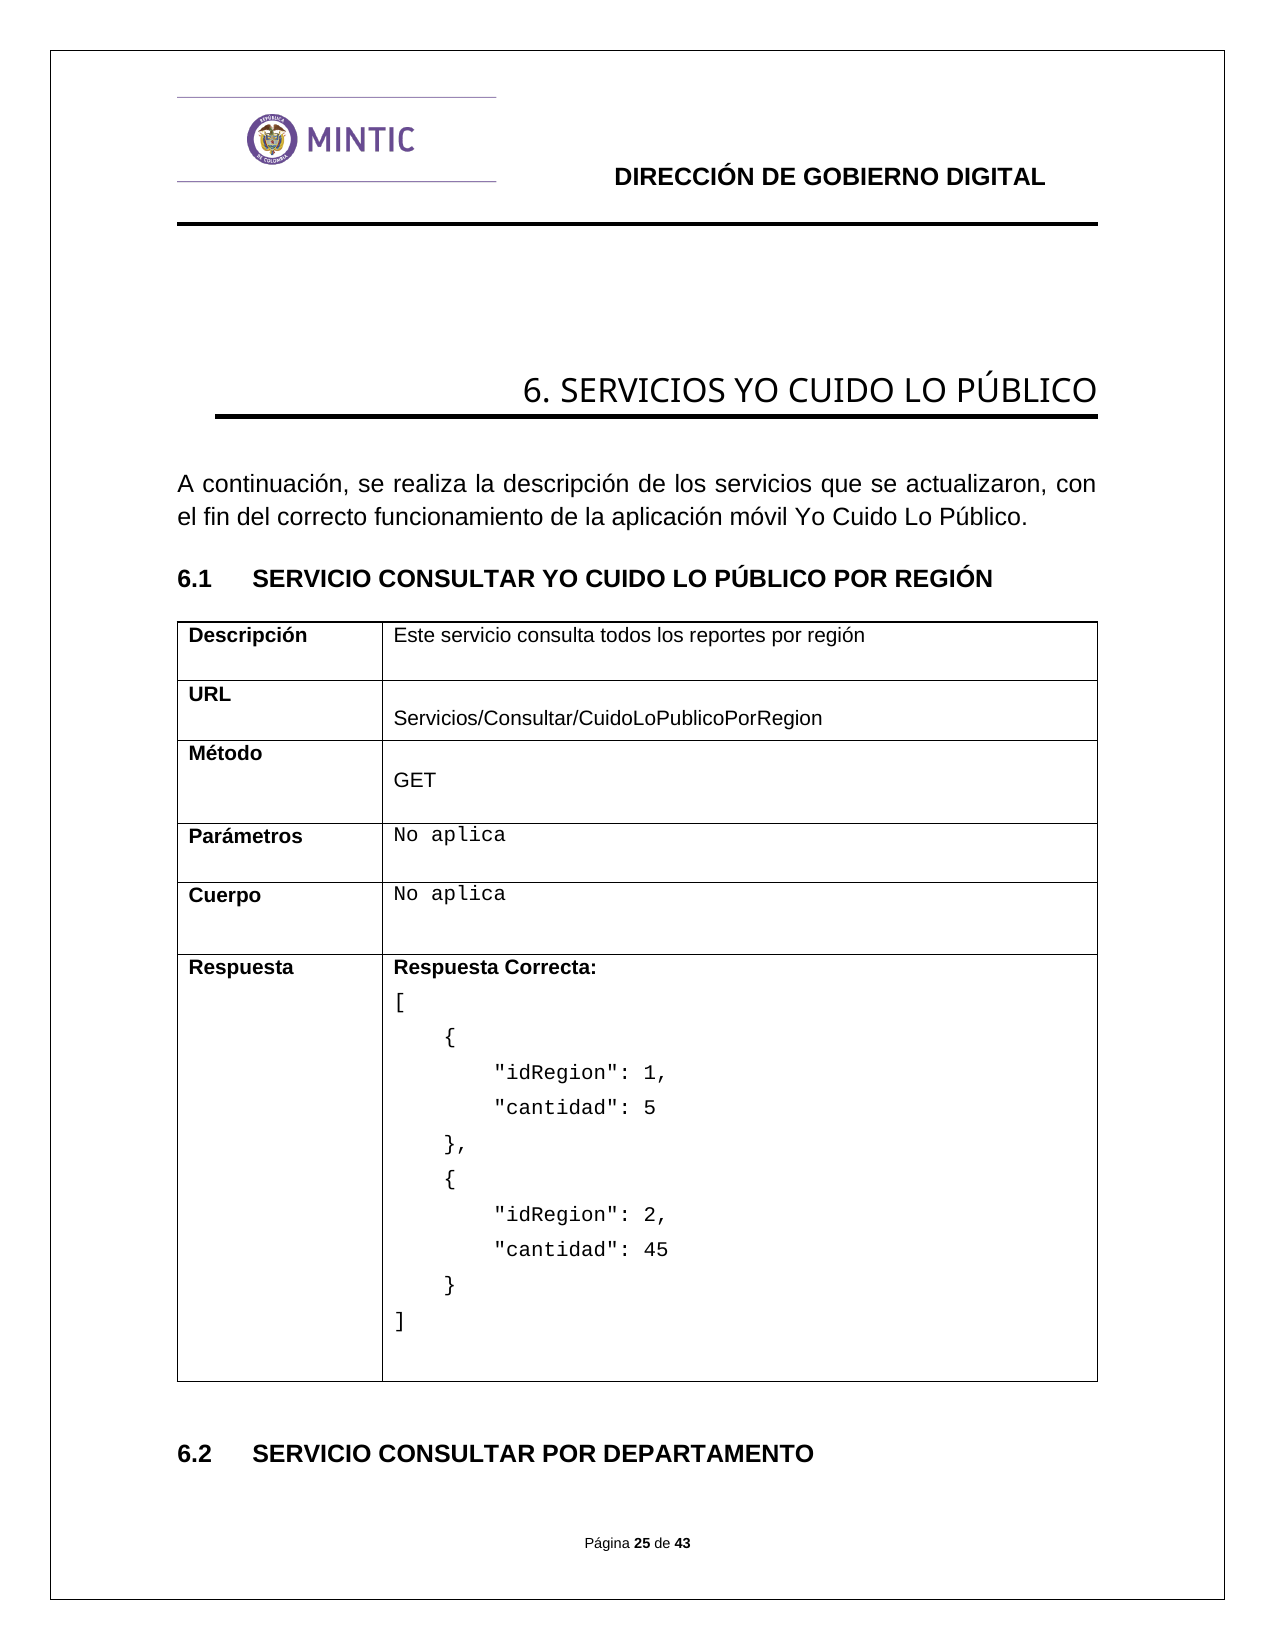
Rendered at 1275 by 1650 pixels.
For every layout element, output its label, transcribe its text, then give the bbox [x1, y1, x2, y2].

table_cell GET [383, 741, 1097, 823]
table_cell Método [178, 741, 382, 823]
text SERVICIO CONSULTAR YO CUIDO LO PÚBLICO POR REGIÓN [177, 564, 1098, 593]
table_cell Respuesta [178, 955, 382, 1381]
table_cell Cuerpo [178, 883, 382, 954]
table_header Este servicio consulta todos los reportes por región [383, 623, 1097, 680]
table_cell URL [178, 681, 382, 739]
table_cell No aplica [383, 883, 1097, 954]
table_cell Respuesta Correcta: [ { "idRegion": 1, "cantidad": 5 }, { "idRegion": 2, "cantidad": 45 } ] [383, 955, 1097, 1381]
table_cell Servicios/Consultar/CuidoLoPublicoPorRegion [383, 681, 1097, 739]
text servicio consultar por departamento [177, 1439, 1098, 1468]
table_cell Parámetros [178, 824, 382, 882]
picture [177, 88, 497, 186]
table_header Descripción [178, 623, 382, 680]
text A continuación, se realiza la descripción de los servicios que se actualizaron, con el fin del correcto funcionamiento de la aplicación móvil Yo Cuido Lo Público. [177, 469, 1098, 531]
text Servicios Yo Cuido Lo Público [214, 367, 1098, 419]
table_cell No aplica [383, 824, 1097, 882]
